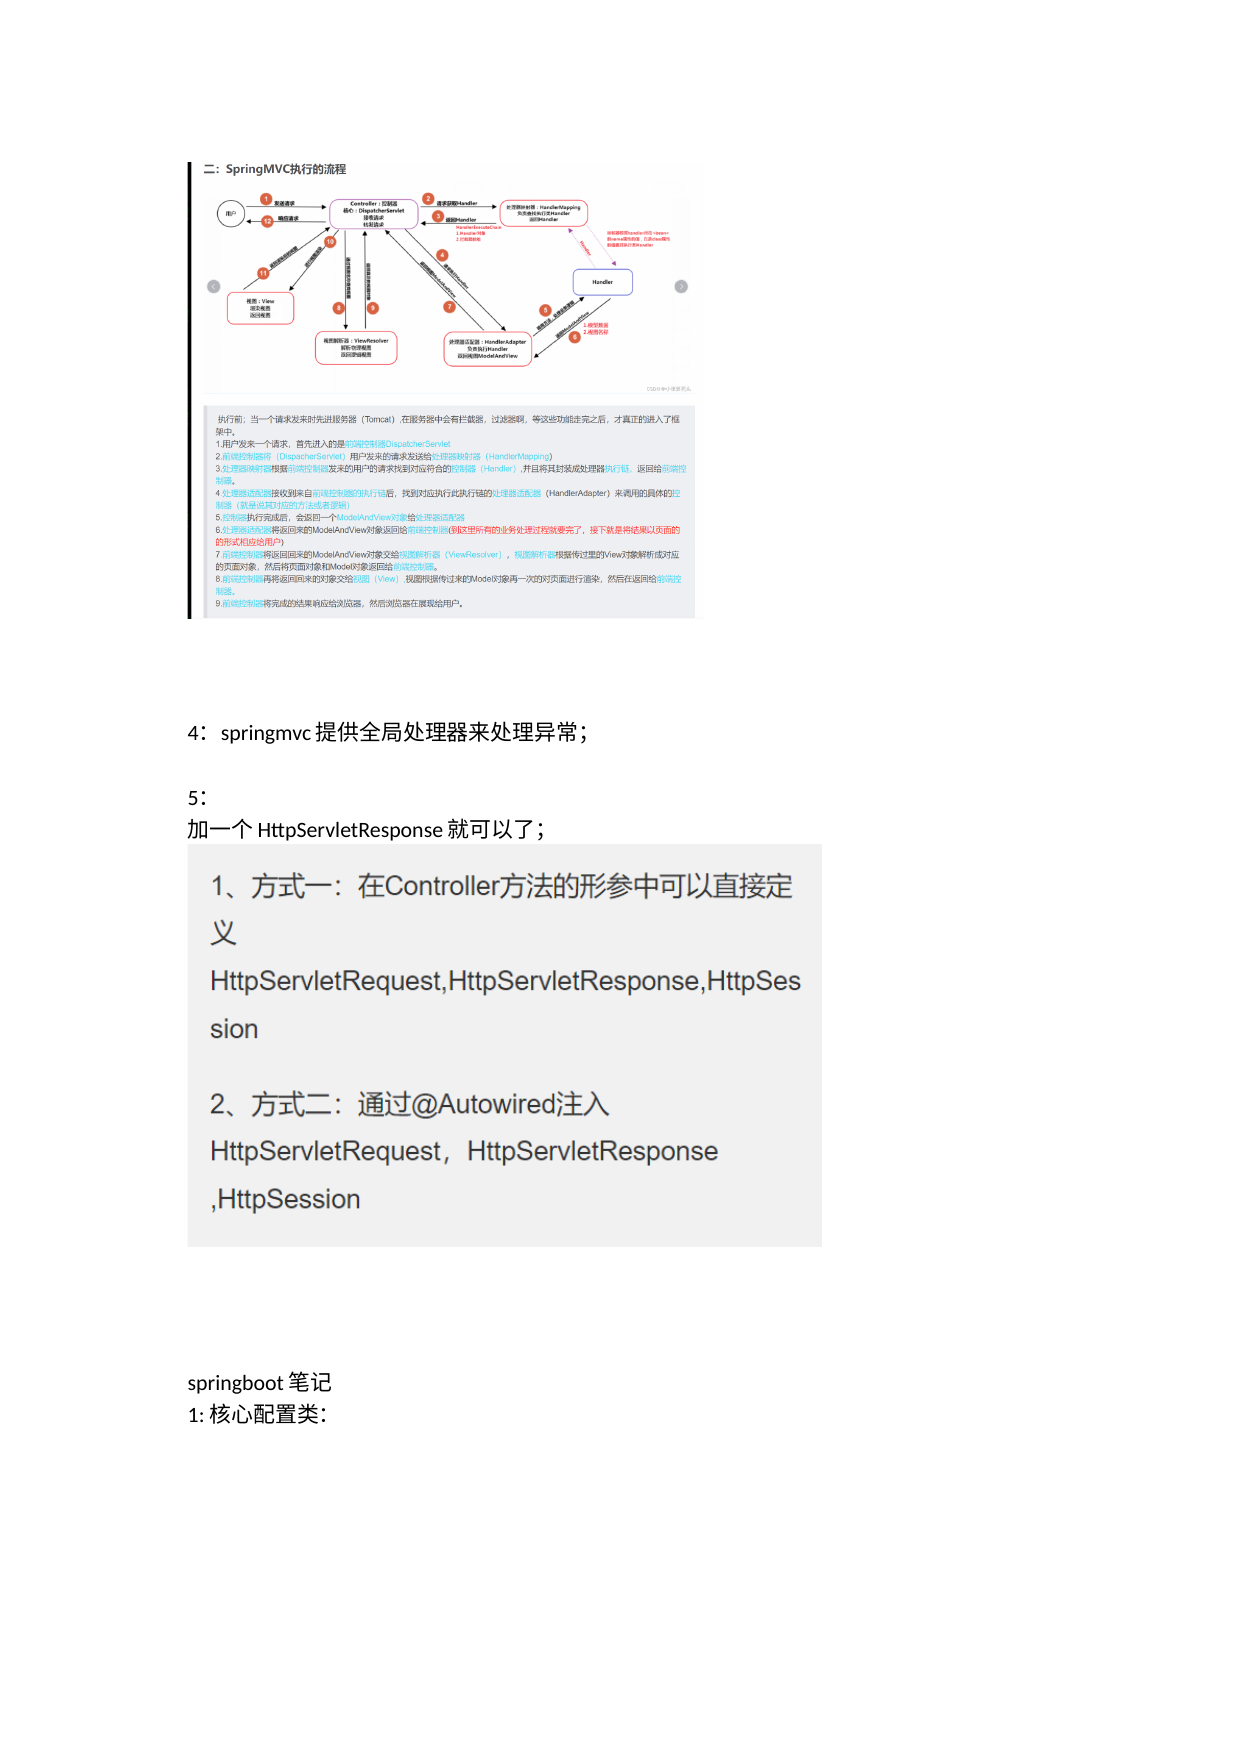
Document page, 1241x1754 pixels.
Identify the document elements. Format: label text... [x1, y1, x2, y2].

text 4：springmvc提供全局处理器来处理异常； [187, 714, 1053, 747]
text springboot笔记 [187, 1364, 1053, 1397]
text 1: 核心配置类： [187, 1397, 1053, 1429]
text 5： [187, 779, 1053, 812]
picture [187, 844, 822, 1247]
picture [187, 162, 704, 619]
text 加一个HttpServletResponse就可以了； [187, 812, 1053, 844]
